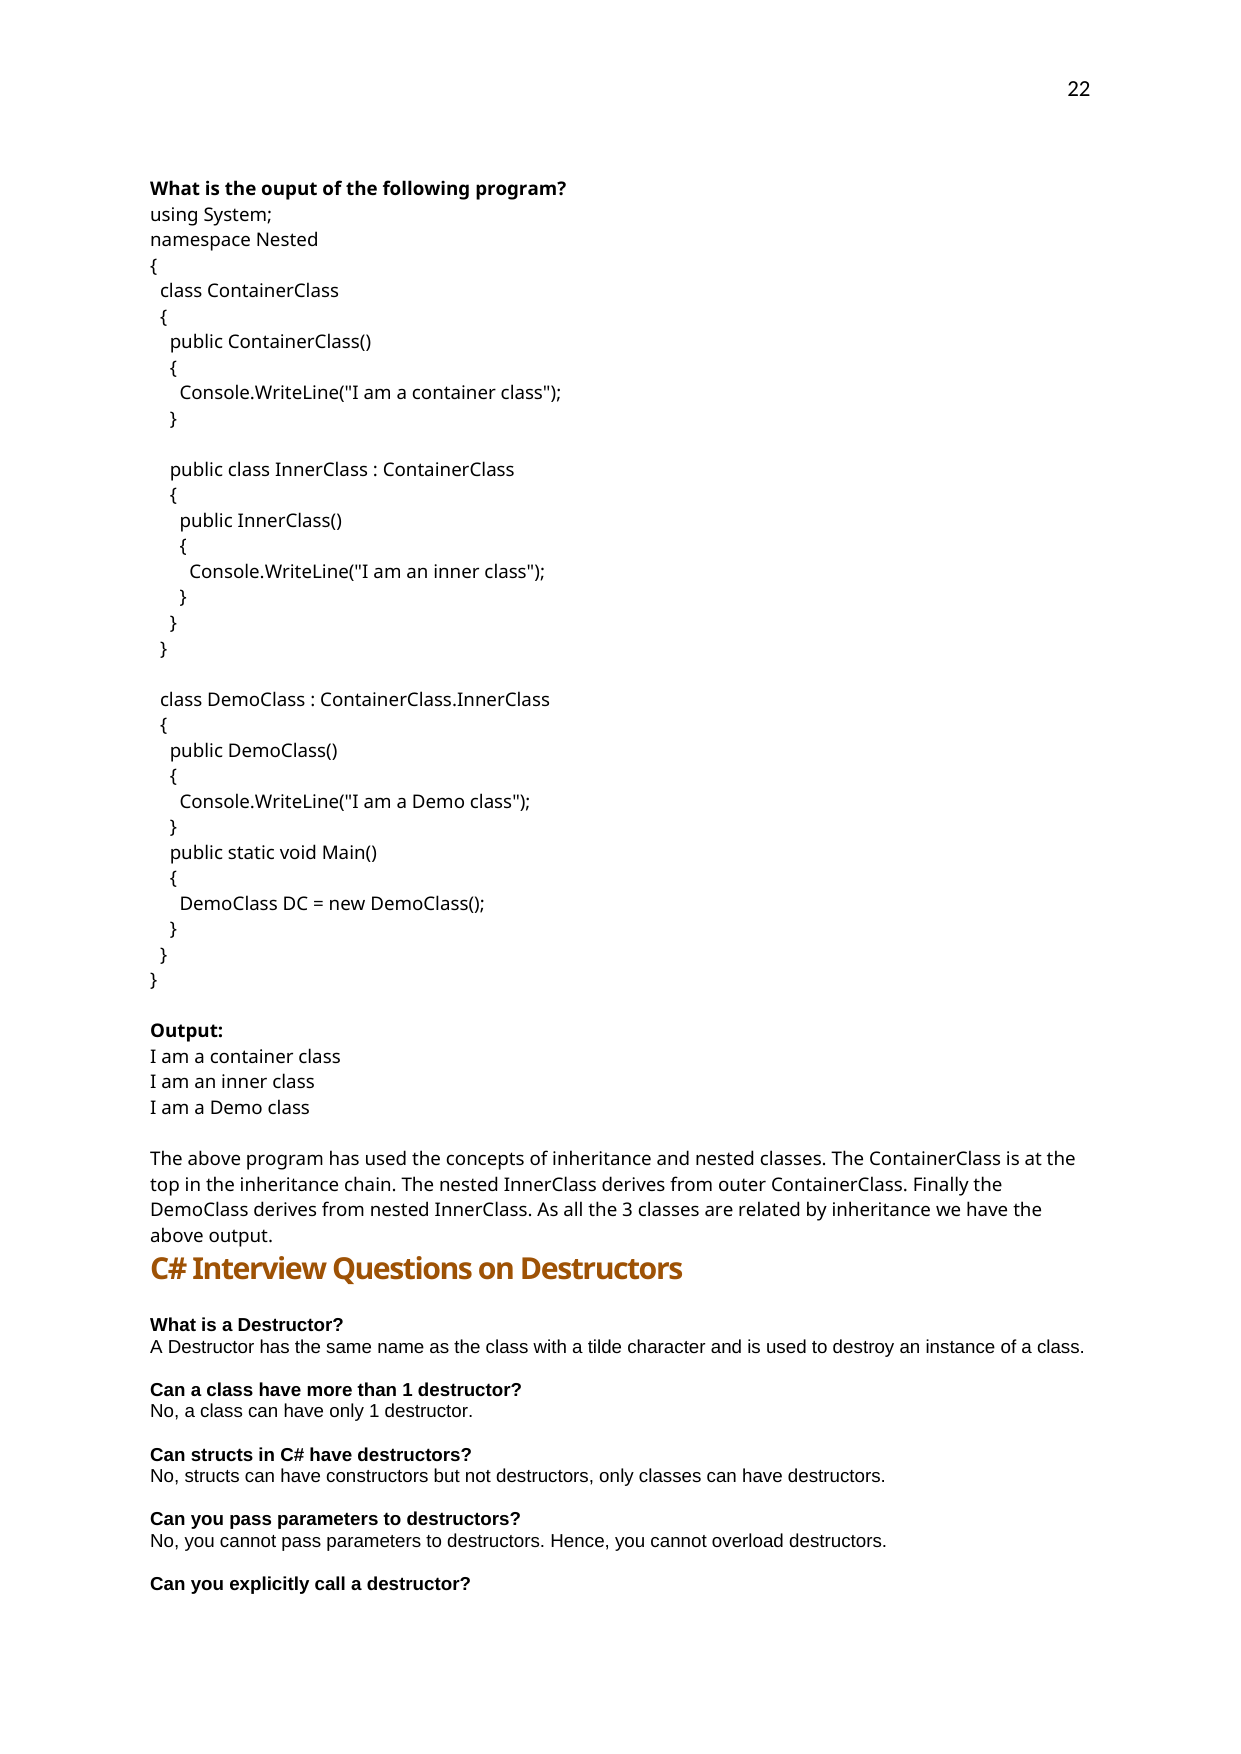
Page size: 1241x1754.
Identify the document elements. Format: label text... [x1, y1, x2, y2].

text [150, 150, 1090, 1247]
text C# Interview Questions on Destructors [150, 1247, 1090, 1288]
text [150, 1288, 1090, 1594]
